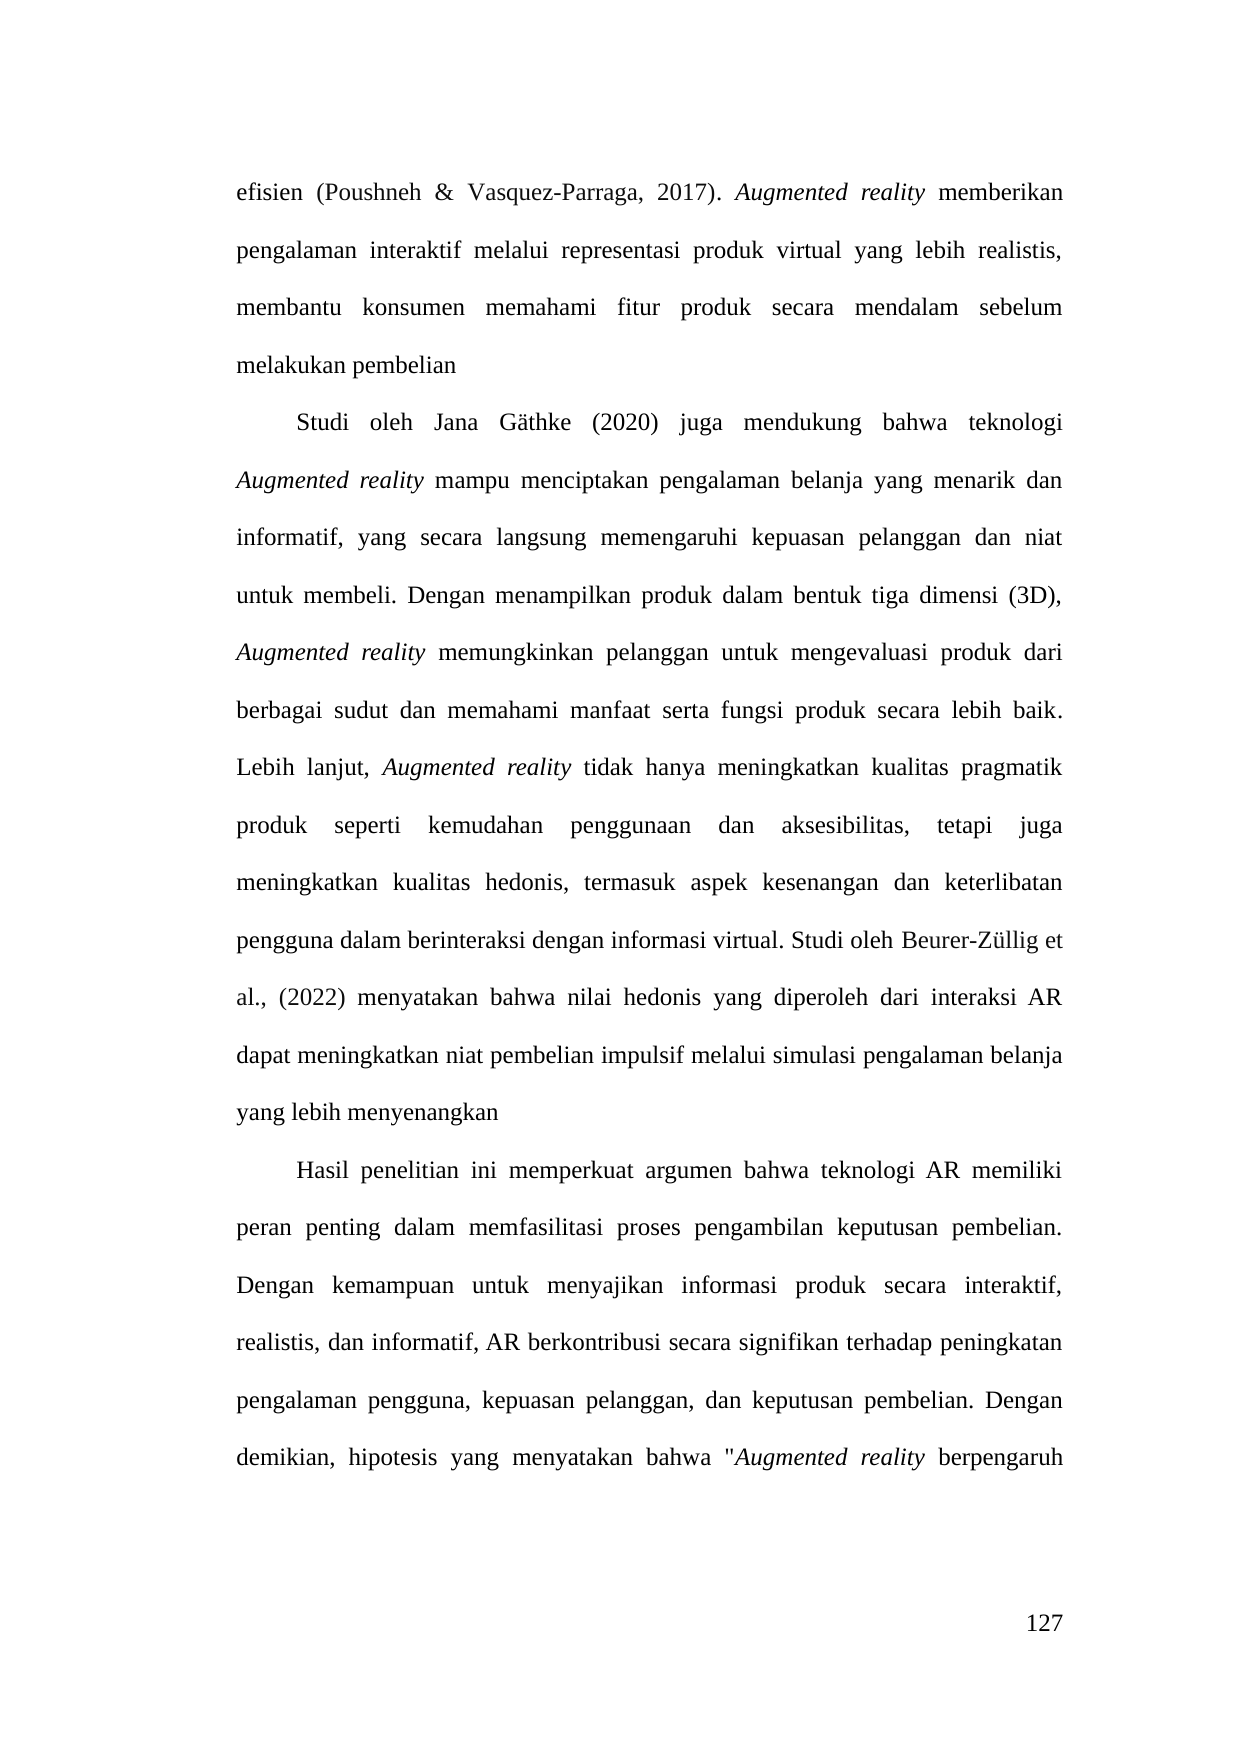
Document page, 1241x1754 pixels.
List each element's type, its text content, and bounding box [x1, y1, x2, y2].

text Studi oleh Jana Gäthke (2020) juga mendukung bahwa teknologi Augmented reality mampu menciptakan pengalaman belanja yang menarik dan informatif, yang secara langsung memengaruhi kepuasan pelanggan dan niat untuk membeli. Dengan menampilkan produk dalam bentuk tiga dimensi (3D), Augmented reality memungkinkan pelanggan untuk mengevaluasi produk dari berbagai sudut dan memahami manfaat serta fungsi produk secara lebih baik​. Lebih lanjut, Augmented reality tidak hanya meningkatkan kualitas pragmatik produk seperti kemudahan penggunaan dan aksesibilitas, tetapi juga meningkatkan kualitas hedonis, termasuk aspek kesenangan dan keterlibatan pengguna dalam berinteraksi dengan informasi virtual. Studi oleh Beurer-Züllig et al., (2022) menyatakan bahwa nilai hedonis yang diperoleh dari interaksi AR dapat meningkatkan niat pembelian impulsif melalui simulasi pengalaman belanja yang lebih menyenangkan​ [236, 407, 1063, 1126]
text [236, 1155, 1063, 1471]
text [236, 177, 1063, 378]
